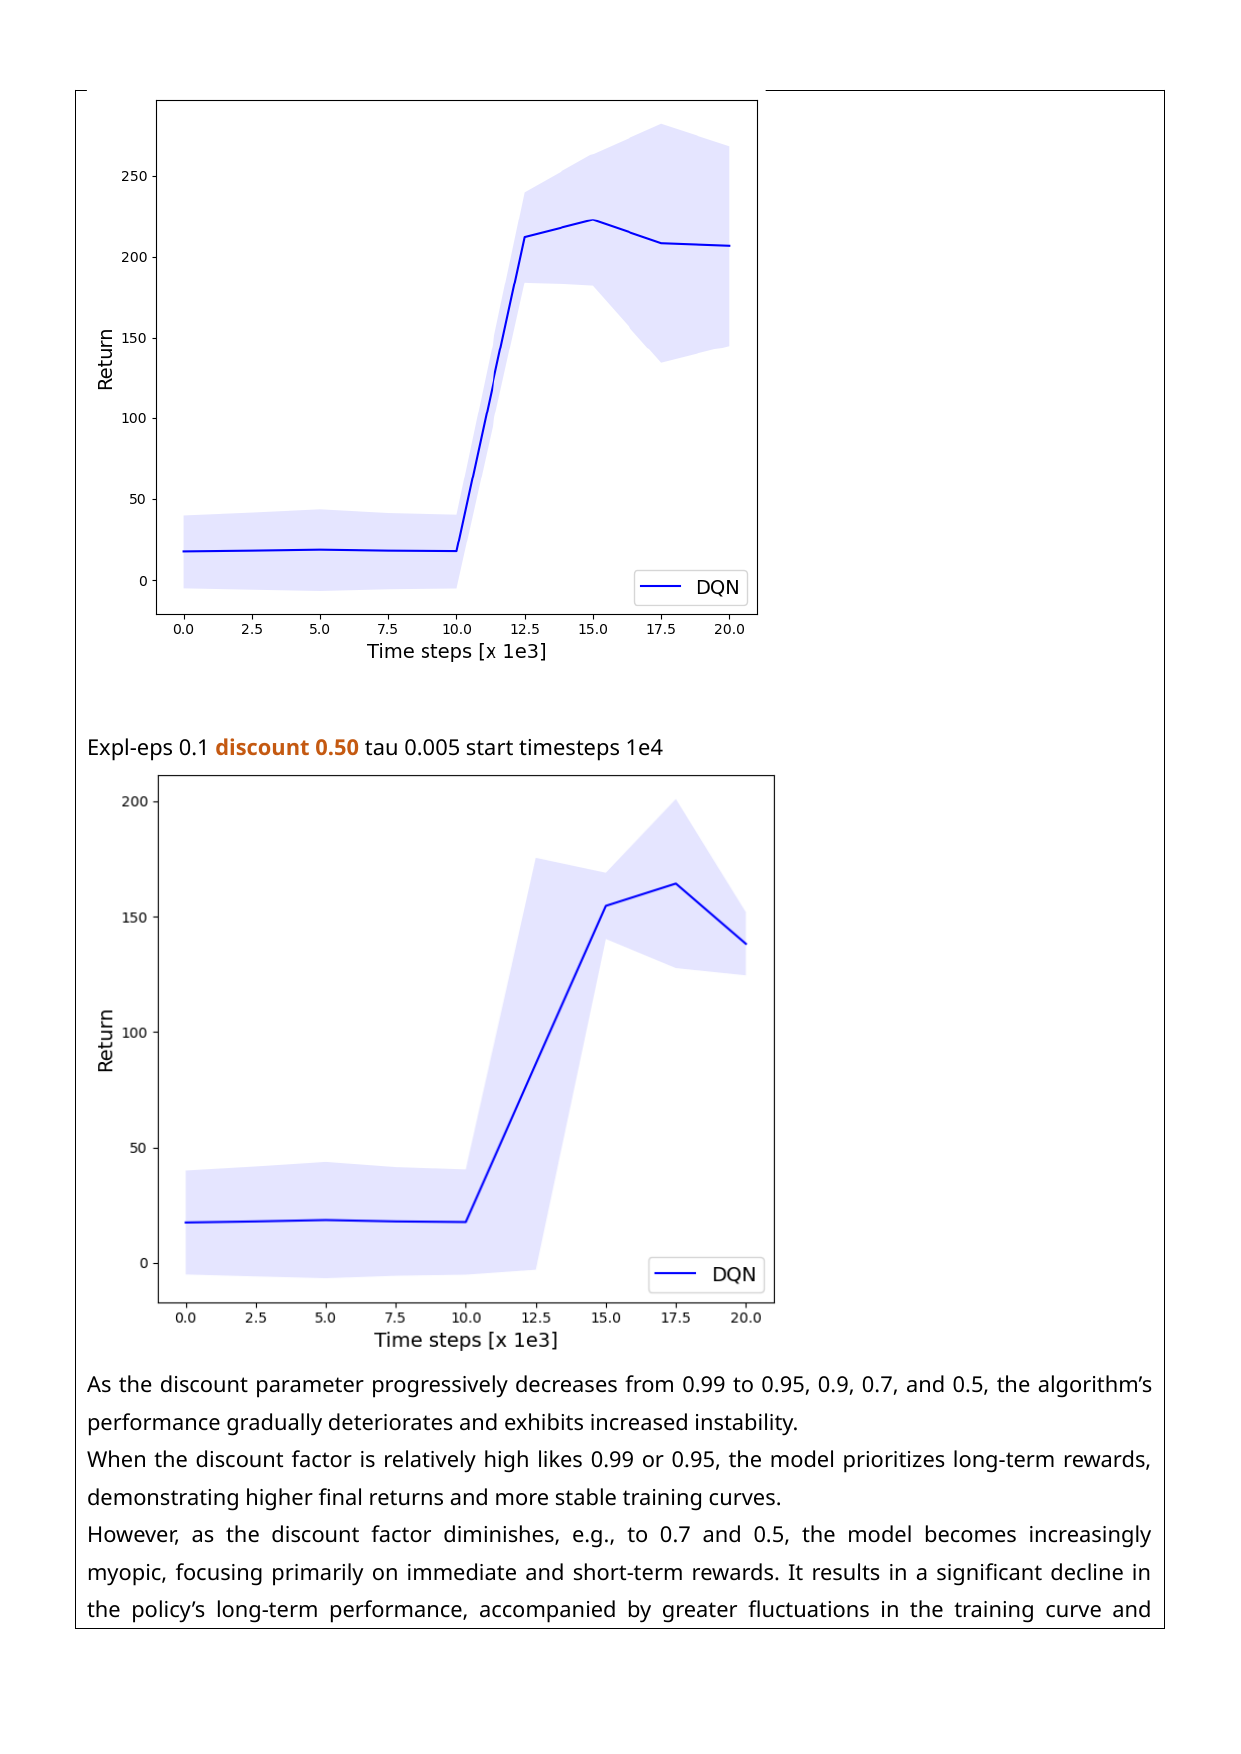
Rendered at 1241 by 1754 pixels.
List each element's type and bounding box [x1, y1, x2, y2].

table_cell [76, 91, 1164, 1628]
picture [86, 90, 766, 671]
picture [86, 765, 784, 1361]
